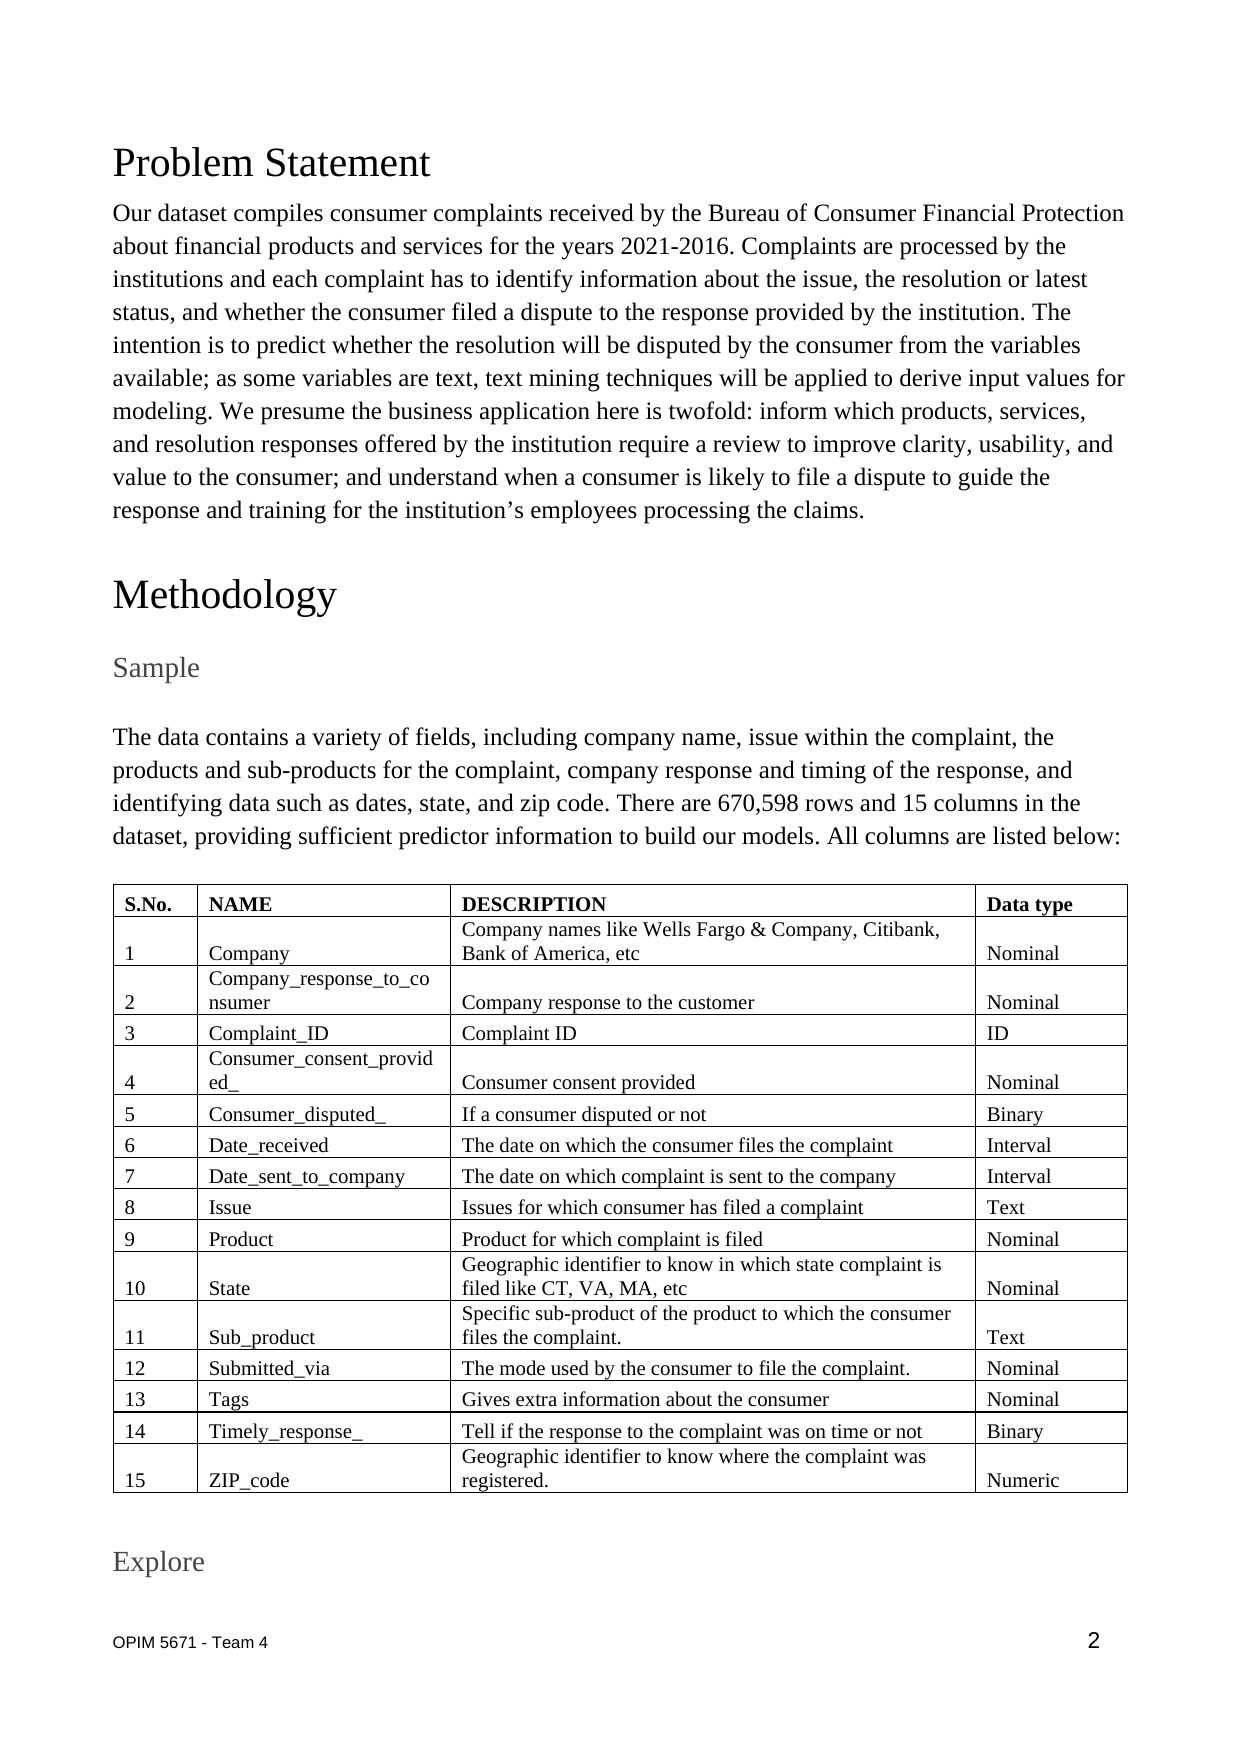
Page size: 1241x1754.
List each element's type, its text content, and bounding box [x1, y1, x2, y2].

table_cell Geographic identifier to know in which state complaint is filed like CT, VA, MA, etc [451, 1252, 975, 1300]
table_cell 7 [114, 1158, 197, 1188]
table_cell Issue [198, 1189, 450, 1219]
table_cell 15 [114, 1444, 197, 1492]
table_cell Submitted_via [198, 1350, 450, 1380]
table_cell Company names like Wells Fargo & Company, Citibank, Bank of America, etc [451, 917, 975, 965]
table_cell Nominal [976, 966, 1127, 1014]
table_cell Timely_response_ [198, 1413, 450, 1443]
table_cell Binary [976, 1413, 1127, 1443]
table_cell The mode used by the consumer to file the complaint. [451, 1350, 975, 1380]
table_cell State [198, 1252, 450, 1300]
table_cell Binary [976, 1095, 1127, 1126]
table_cell 9 [114, 1220, 197, 1251]
table_cell ZIP_code [198, 1444, 450, 1492]
table_cell The date on which the consumer files the complaint [451, 1127, 975, 1157]
table_cell Sub_product [198, 1301, 450, 1349]
table_header NAME [198, 885, 450, 916]
table_cell 6 [114, 1127, 197, 1157]
table_header DESCRIPTION [451, 885, 975, 916]
text Our dataset compiles consumer complaints received by the Bureau of Consumer Financial Protection about financial products and services for the years 2021-2016. Complaints are processed by the institutions and each complaint has to identify information about the issue, the resolution or latest status, and whether the consumer filed a dispute to the response provided by the institution. The intention is to predict whether the resolution will be disputed by the consumer from the variables available; as some variables are text, text mining techniques will be applied to derive input values for modeling. We presume the business application here is twofold: inform which products, services, and resolution responses offered by the institution require a review to improve clarity, usability, and value to the consumer; and understand when a consumer is likely to file a dispute to guide the response and training for the institution’s employees processing the claims. [112, 198, 1128, 524]
subtitle Sample [112, 650, 1128, 683]
table_cell Date_sent_to_company [198, 1158, 450, 1188]
table_cell Company [198, 917, 450, 965]
table_cell 8 [114, 1189, 197, 1219]
table_cell Numeric [976, 1444, 1127, 1492]
table_header Data type [976, 885, 1127, 916]
table_cell Consumer_disputed_ [198, 1095, 450, 1126]
table_cell 10 [114, 1252, 197, 1300]
table_cell Text [976, 1301, 1127, 1349]
table_cell Product [198, 1220, 450, 1251]
table_cell 14 [114, 1413, 197, 1443]
table_cell Gives extra information about the consumer [451, 1381, 975, 1411]
table_cell Nominal [976, 917, 1127, 965]
table_cell 11 [114, 1301, 197, 1349]
table_cell Nominal [976, 1252, 1127, 1300]
table_cell Product for which complaint is filed [451, 1220, 975, 1251]
subtitle Methodology [112, 570, 1128, 618]
table_cell Interval [976, 1127, 1127, 1157]
table_cell Geographic identifier to know where the complaint was registered. [451, 1444, 975, 1492]
table_cell 3 [114, 1015, 197, 1045]
table_cell The date on which complaint is sent to the company [451, 1158, 975, 1188]
table_cell Interval [976, 1158, 1127, 1188]
table_cell 12 [114, 1350, 197, 1380]
table_cell Nominal [976, 1220, 1127, 1251]
table_cell 2 [114, 966, 197, 1014]
table_cell Tags [198, 1381, 450, 1411]
table_cell Company response to the customer [451, 966, 975, 1014]
table_cell Issues for which consumer has filed a complaint [451, 1189, 975, 1219]
table_cell Complaint_ID [198, 1015, 450, 1045]
table_cell Consumer consent provided [451, 1046, 975, 1094]
text The data contains a variety of fields, including company name, issue within the complaint, the products and sub-products for the complaint, company response and timing of the response, and identifying data such as dates, state, and zip code. There are 670,598 rows and 15 columns in the dataset, providing sufficient predictor information to build our models. All columns are listed below: [112, 722, 1128, 850]
table_cell 13 [114, 1381, 197, 1411]
table_cell Date_received [198, 1127, 450, 1157]
table_cell Complaint ID [451, 1015, 975, 1045]
subtitle Problem Statement [112, 137, 1128, 185]
table_cell 1 [114, 917, 197, 965]
table_cell Nominal [976, 1350, 1127, 1380]
table_cell 5 [114, 1095, 197, 1126]
table_cell If a consumer disputed or not [451, 1095, 975, 1126]
table_cell Nominal [976, 1046, 1127, 1094]
table_cell ID [976, 1015, 1127, 1045]
table_cell Specific sub-product of the product to which the consumer files the complaint. [451, 1301, 975, 1349]
subtitle Explore [112, 1544, 1128, 1577]
table_cell Nominal [976, 1381, 1127, 1411]
table_cell Company_response_to_consumer [198, 966, 450, 1014]
table_header S.No. [114, 885, 197, 916]
table_cell Tell if the response to the complaint was on time or not [451, 1413, 975, 1443]
table_cell Consumer_consent_provided_ [198, 1046, 450, 1094]
table_cell 4 [114, 1046, 197, 1094]
table_cell Text [976, 1189, 1127, 1219]
